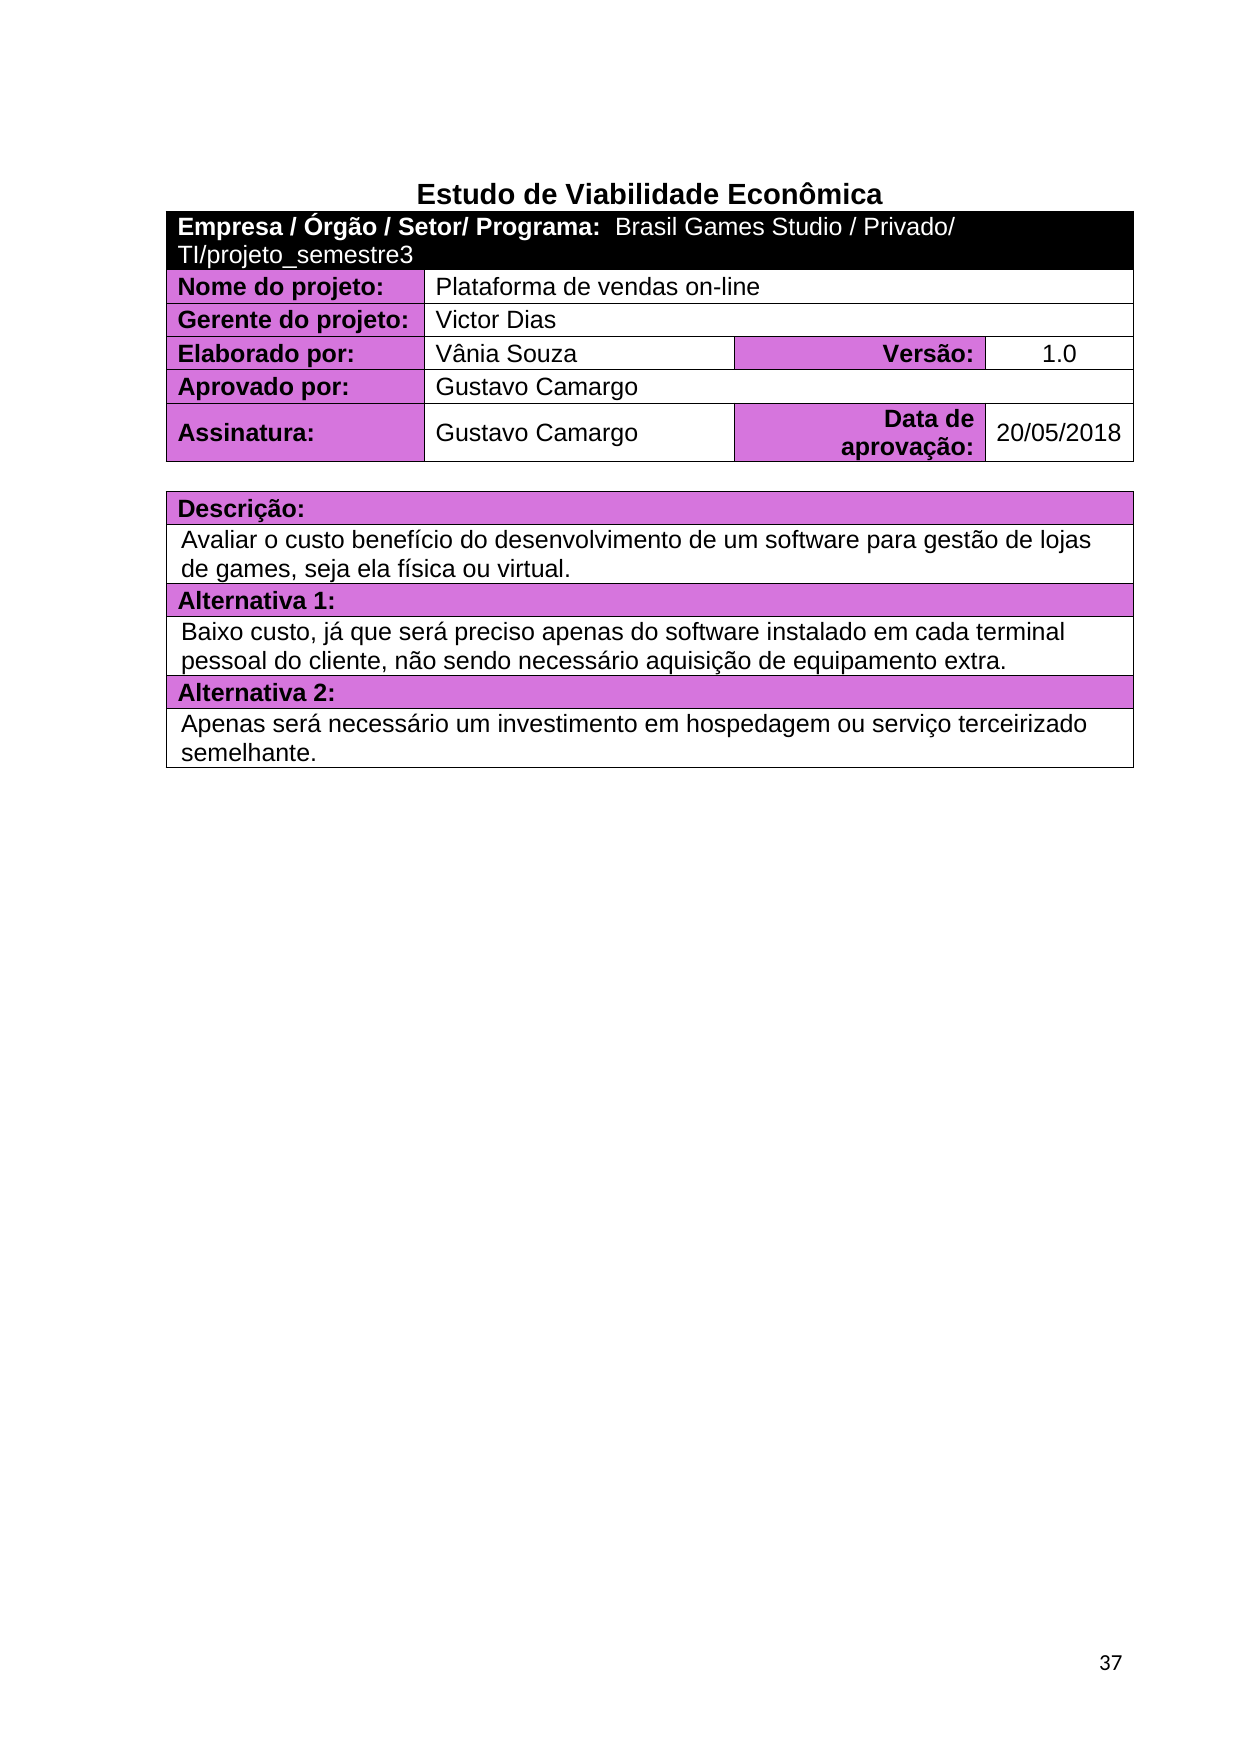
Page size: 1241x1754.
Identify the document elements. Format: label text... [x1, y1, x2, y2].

table_cell Versão: [735, 337, 985, 369]
text Estudo de Viabilidade Econômica [177, 177, 1122, 211]
table_cell 20/05/2018 [986, 404, 1133, 461]
table_cell Apenas será necessário um investimento em hospedagem ou serviço terceirizado semelhante. [167, 709, 1133, 767]
table_cell Assinatura: [167, 404, 424, 461]
table_cell Nome do projeto: [167, 270, 424, 303]
table_cell 1.0 [986, 337, 1133, 369]
table_cell Victor Dias [425, 304, 1133, 336]
table_cell Gerente do projeto: [167, 304, 424, 336]
table_header Descrição: [167, 492, 1133, 524]
table_cell Avaliar o custo benefício do desenvolvimento de um software para gestão de lojas de games, seja ela física ou virtual. [167, 525, 1133, 583]
table_cell Elaborado por: [167, 337, 424, 369]
table_cell Alternativa 2: [167, 676, 1133, 708]
table_header Empresa / Órgão / Setor/ Programa: Brasil Games Studio / Privado/ TI/projeto_semestre3 [167, 212, 1133, 269]
table_cell Data de aprovação: [735, 404, 985, 461]
table_cell Plataforma de vendas on-line [425, 270, 1133, 303]
table_cell Baixo custo, já que será preciso apenas do software instalado em cada terminal pessoal do cliente, não sendo necessário aquisição de equipamento extra. [167, 617, 1133, 675]
table_cell Vânia Souza [425, 337, 734, 369]
table_cell Gustavo Camargo [425, 370, 1133, 403]
table_cell Alternativa 1: [167, 584, 1133, 616]
table_cell Aprovado por: [167, 370, 424, 403]
table_cell Gustavo Camargo [425, 404, 734, 461]
